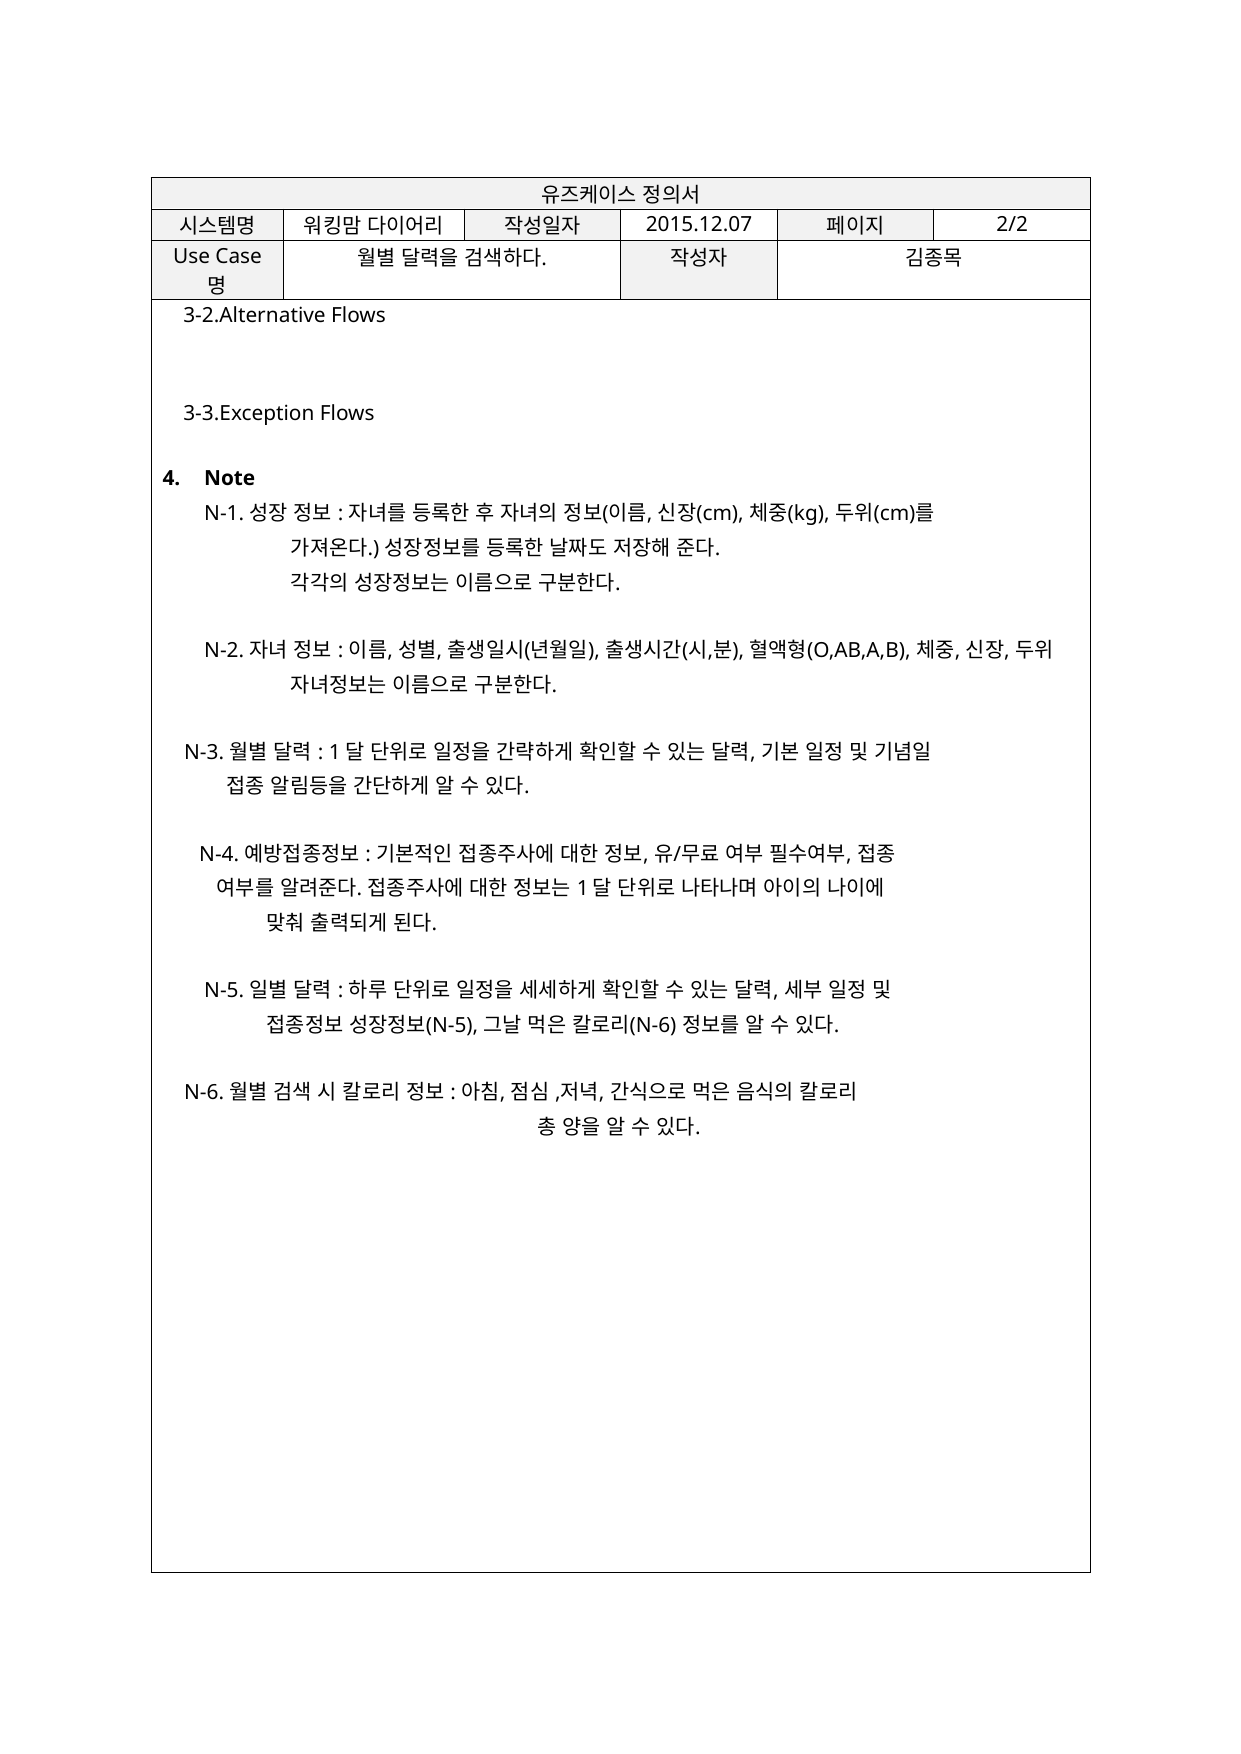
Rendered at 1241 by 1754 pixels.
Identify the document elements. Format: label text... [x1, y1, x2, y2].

table_cell 2015.12.07 [621, 210, 777, 240]
table_header 유즈케이스 정의서 [152, 178, 1090, 208]
table_cell 작성일자 [465, 210, 620, 240]
table_cell 워킹맘 다이어리 [284, 210, 464, 240]
table_cell 김종목 [778, 241, 1090, 299]
table_cell 페이지 [778, 210, 933, 240]
table_cell 작성자 [621, 241, 777, 299]
table_cell 월별 달력을 검색하다. [284, 241, 620, 299]
table_cell 2/2 [934, 210, 1090, 240]
table_cell 3-2.Alternative Flows 3-3.Exception Flows Note N-1. 성장 정보 : 자녀를 등록한 후 자녀의 정보(이름, 신장(cm), 체중(kg), 두위(cm)를 가져온다.) 성장정보를 등록한 날짜도 저장해 준다. 각각의 성장정보는 이름으로 구분한다. N-2. 자녀 정보 : 이름, 성별, 출생일시(년월일), 출생시간(시,분), 혈액형(O,AB,A,B), 체중, 신장, 두위 자녀정보는 이름으로 구분한다. N-3. 월별 달력 : 1달 단위로 일정을 간략하게 확인할 수 있는 달력, 기본 일정 및 기념일 접종 알림등을 간단하게 알 수 있다. N-4. 예방접종정보 : 기본적인 접종주사에 대한 정보, 유/무료 여부 필수여부, 접종 여부를 알려준다. 접종주사에 대한 정보는 1달 단위로 나타나며 아이의 나이에 맞춰 출력되게 된다. N-5. 일별 달력 : 하루 단위로 일정을 세세하게 확인할 수 있는 달력, 세부 일정 및 접종정보 성장정보(N-5), 그날 먹은 칼로리(N-6) 정보를 알 수 있다. N-6. 월별 검색 시 칼로리 정보 : 아침, 점심 ,저녁, 간식으로 먹은 음식의 칼로리 총 양을 알 수 있다. [152, 300, 1090, 1572]
table_cell 시스템명 [152, 210, 283, 240]
table_cell Use Case명 [152, 241, 283, 299]
